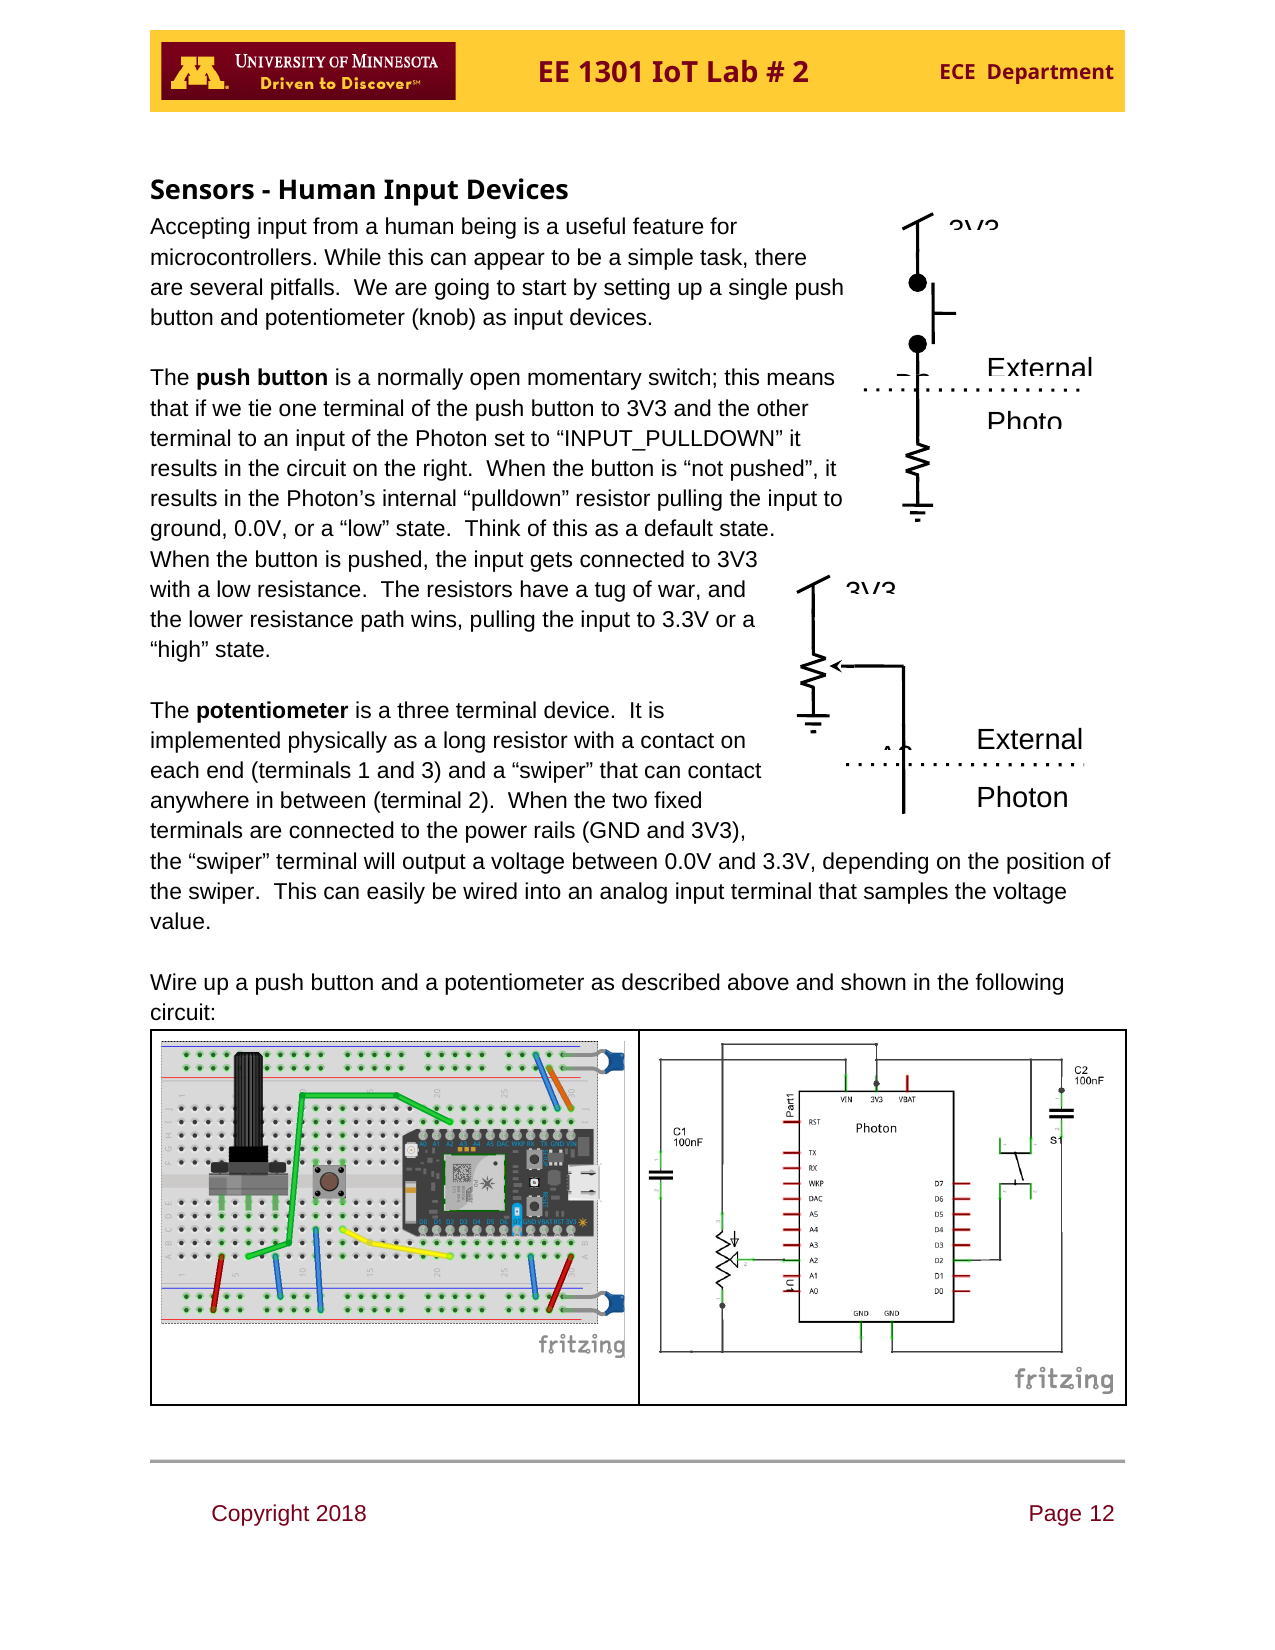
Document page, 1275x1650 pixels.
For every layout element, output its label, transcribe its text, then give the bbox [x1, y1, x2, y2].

picture [161, 42, 456, 100]
text Wire up a push button and a potentiometer as described above and shown in the following circuit: [150, 968, 1125, 1025]
picture [161, 1041, 626, 1358]
picture [648, 1041, 1113, 1394]
table_header [640, 1031, 1125, 1404]
text Accepting input from a human being is a useful feature for microcontrollers. While this can appear to be a simple task, there are several pitfalls. We are going to start by setting up a single push button and potentiometer (knob) as input devices. [150, 213, 1125, 330]
text The push button is a normally open momentary switch; this means that if we tie one terminal of the push button to 3V3 and the other terminal to an input of the Photon set to “INPUT_PULLDOWN” it results in the circuit on the right. When the button is “not pushed”, it results in the Photon’s internal “pulldown” resistor pulling the input to ground, 0.0V, or a “low” state. Think of this as a default state. When the button is pushed, the input gets connected to 3V3 with a low resistance. The resistors have a tug of war, and the lower resistance path wins, pulling the input to 3.3V or a “high” state. [150, 364, 1125, 662]
subtitle Sensors - Human Input Devices [150, 171, 1125, 208]
text The potentiometer is a three terminal device. It is implemented physically as a long resistor with a contact on each end (terminals 1 and 3) and a “swiper” that can contact anywhere in between (terminal 2). When the two fixed terminals are connected to the power rails (GND and 3V3), the “swiper” terminal will output a voltage between 0.0V and 3.3V, depending on the position of the swiper. This can easily be wired into an analog input terminal that samples the voltage value. [150, 697, 1125, 934]
table_header [152, 1031, 638, 1404]
